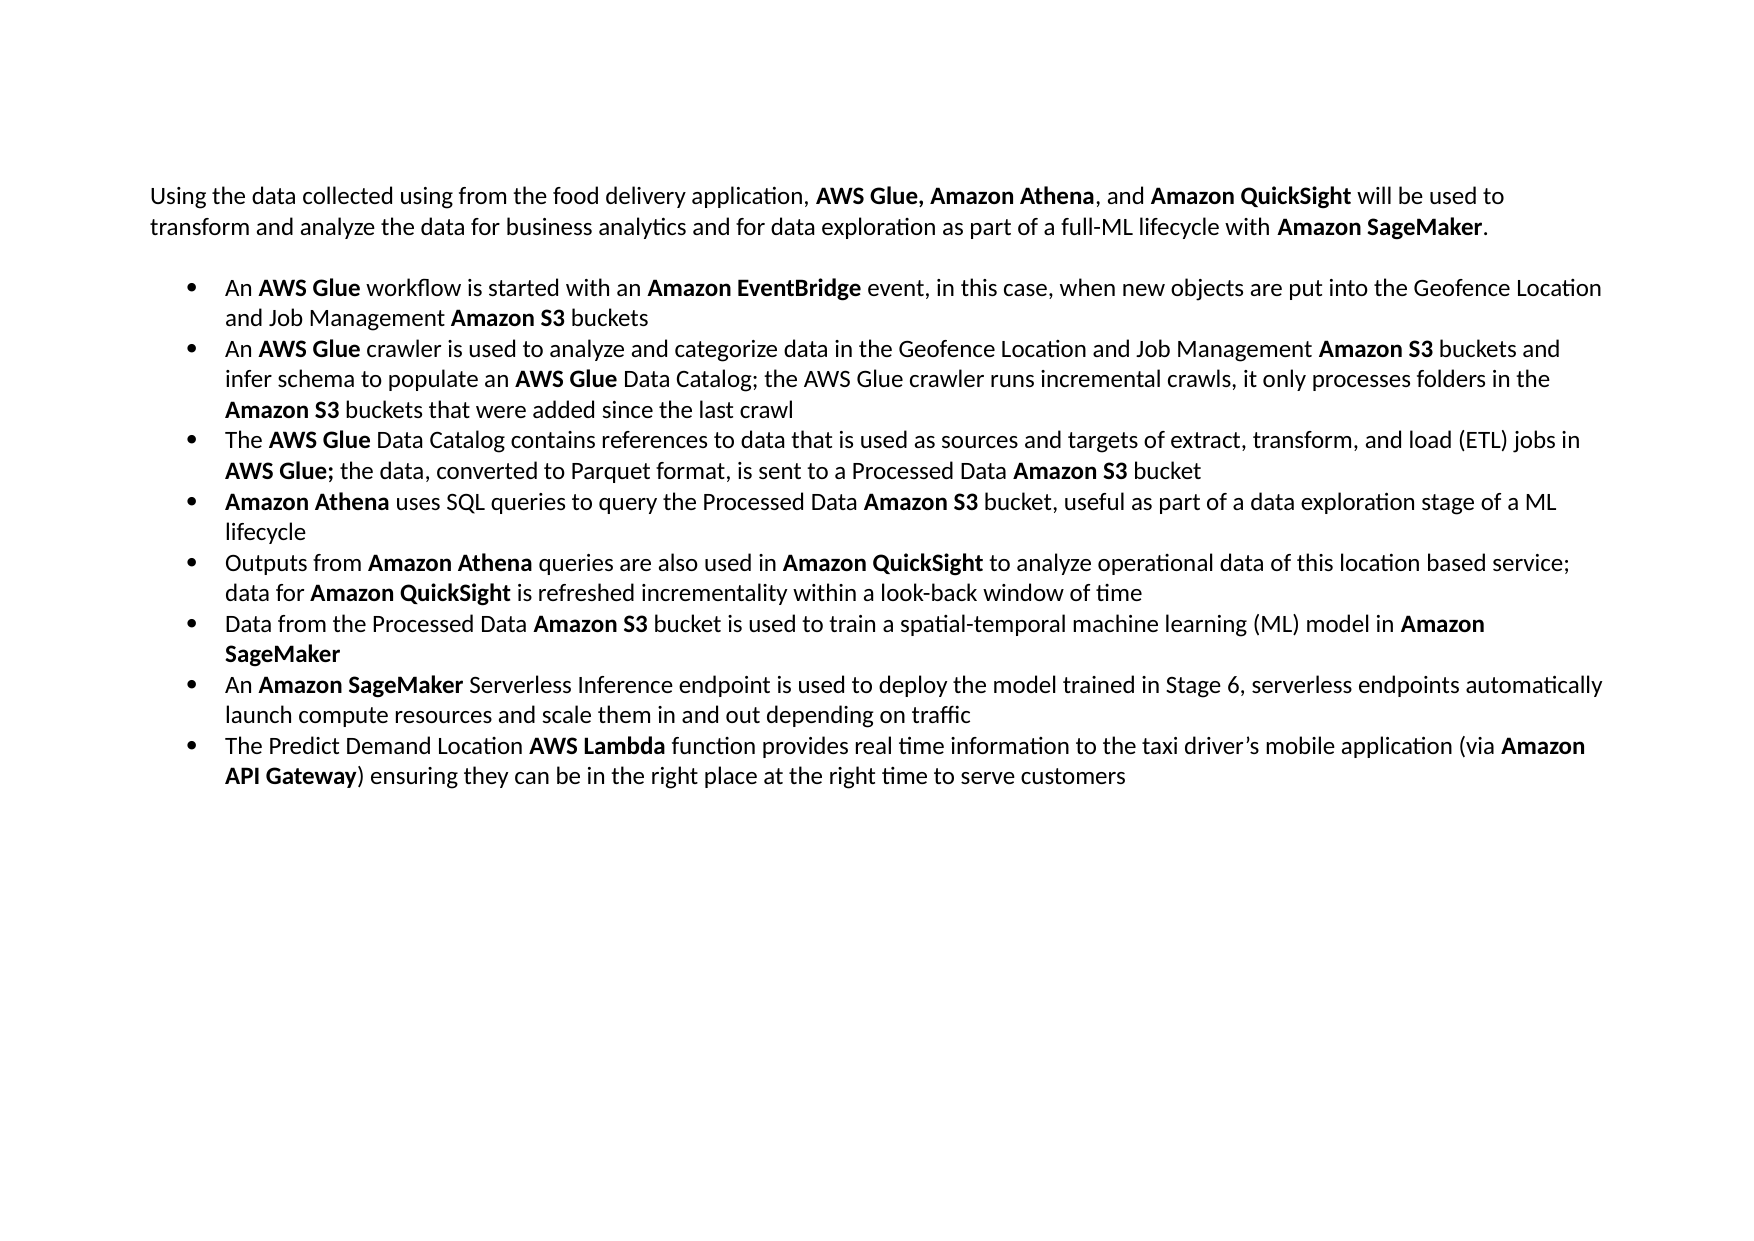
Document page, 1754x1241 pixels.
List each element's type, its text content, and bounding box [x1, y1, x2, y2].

list The Predict Demand Location AWS Lambda function provides real time information to the taxi driver’s mobile application (via Amazon API Gateway) ensuring they can be in the right place at the right time to serve customers [187, 730, 1604, 791]
list Outputs from Amazon Athena queries are also used in Amazon QuickSight to analyze operational data of this location based service; data for Amazon QuickSight is refreshed incrementality within a look-back window of time [187, 547, 1604, 608]
list Data from the Processed Data Amazon S3 bucket is used to train a spatial-temporal machine learning (ML) model in Amazon SageMaker [187, 608, 1604, 669]
list Amazon Athena uses SQL queries to query the Processed Data Amazon S3 bucket, useful as part of a data exploration stage of a ML lifecycle [187, 486, 1604, 547]
list The AWS Glue Data Catalog contains references to data that is used as sources and targets of extract, transform, and load (ETL) jobs in AWS Glue; the data, converted to Parquet format, is sent to a Processed Data Amazon S3 bucket [187, 425, 1604, 486]
list An AWS Glue crawler is used to analyze and categorize data in the Geofence Location and Job Management Amazon S3 buckets and infer schema to populate an AWS Glue Data Catalog; the AWS Glue crawler runs incremental crawls, it only processes folders in the Amazon S3 buckets that were added since the last crawl [187, 333, 1604, 425]
list An AWS Glue workflow is started with an Amazon EventBridge event, in this case, when new objects are put into the Geofence Location and Job Management Amazon S3 buckets [187, 272, 1604, 333]
list An Amazon SageMaker Serverless Inference endpoint is used to deploy the model trained in Stage 6, serverless endpoints automatically launch compute resources and scale them in and out depending on traffic [187, 669, 1604, 730]
text Using the data collected using from the food delivery application, AWS Glue, Amazon Athena, and Amazon QuickSight will be used to transform and analyze the data for business analytics and for data exploration as part of a full-ML lifecycle with Amazon SageMaker. [150, 181, 1604, 242]
